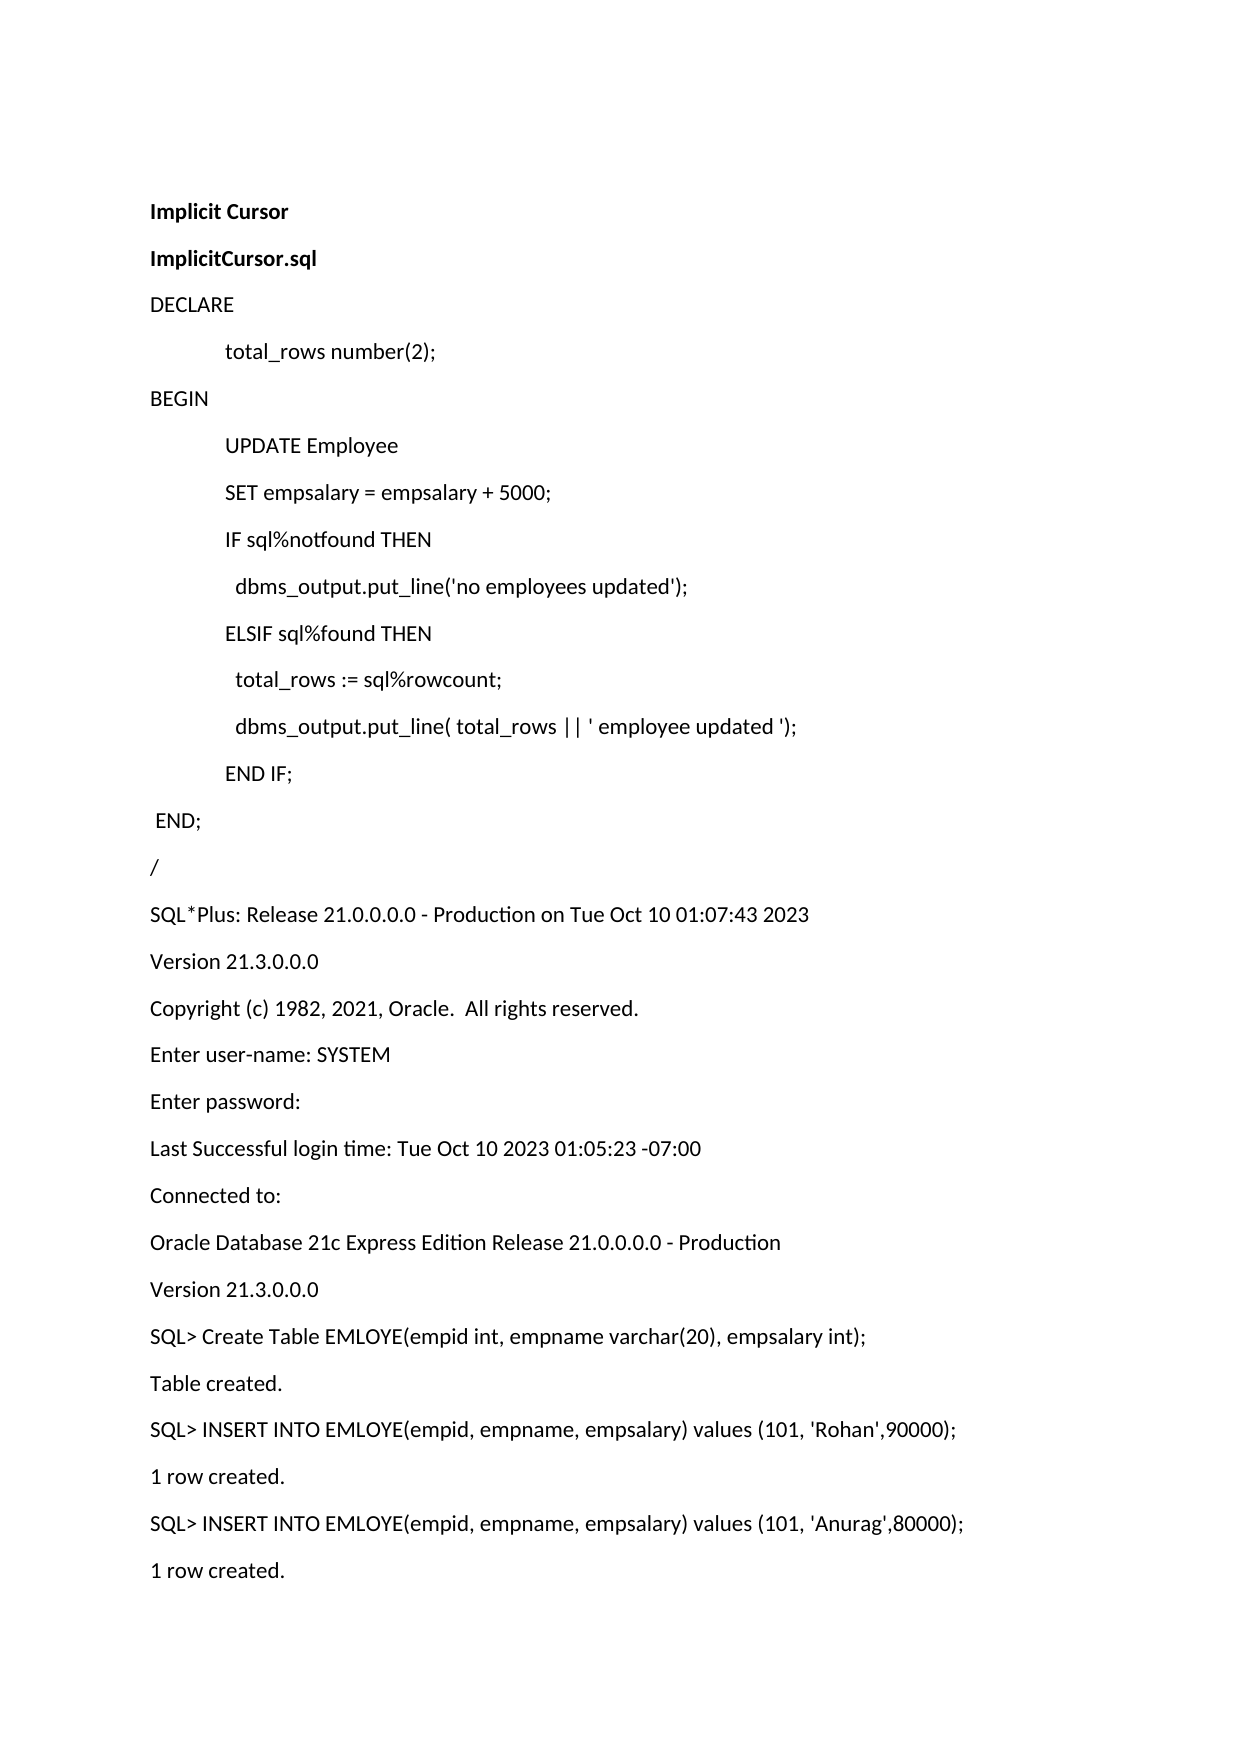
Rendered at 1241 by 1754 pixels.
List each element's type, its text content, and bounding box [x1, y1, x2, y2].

text ELSIF sql%found THEN [150, 619, 1090, 647]
text ImplicitCursor.sql [150, 244, 1090, 272]
text SQL> Create Table EMLOYE(empid int, empname varchar(20), empsalary int); [150, 1322, 1090, 1350]
text dbms_output.put_line('no employees updated'); [150, 572, 1090, 600]
text total_rows number(2); [150, 337, 1090, 366]
text total_rows := sql%rowcount; [150, 666, 1090, 694]
text BEGIN [150, 384, 1090, 412]
text SET empsalary = empsalary + 5000; [150, 478, 1090, 506]
text / [150, 853, 1090, 881]
text Table created. [150, 1369, 1090, 1397]
text Oracle Database 21c Express Edition Release 21.0.0.0.0 - Production [150, 1228, 1090, 1256]
text dbms_output.put_line( total_rows || ' employee updated '); [150, 712, 1090, 741]
text Version 21.3.0.0.0 [150, 1275, 1090, 1303]
text DECLARE [150, 291, 1090, 319]
text Enter password: [150, 1087, 1090, 1116]
text SQL*Plus: Release 21.0.0.0.0 - Production on Tue Oct 10 01:07:43 2023 [150, 900, 1090, 928]
text END IF; [150, 759, 1090, 787]
text SQL> INSERT INTO EMLOYE(empid, empname, empsalary) values (101, 'Rohan',90000); [150, 1416, 1090, 1444]
text 1 row created. [150, 1556, 1090, 1584]
text Version 21.3.0.0.0 [150, 947, 1090, 975]
text UPDATE Employee [150, 431, 1090, 459]
text Copyright (c) 1982, 2021, Oracle. All rights reserved. [150, 994, 1090, 1022]
text END; [150, 806, 1090, 834]
text Last Successful login time: Tue Oct 10 2023 01:05:23 -07:00 [150, 1134, 1090, 1162]
text Connected to: [150, 1181, 1090, 1209]
text SQL> INSERT INTO EMLOYE(empid, empname, empsalary) values (101, 'Anurag',80000); [150, 1509, 1090, 1537]
text Implicit Cursor [150, 197, 1090, 225]
text 1 row created. [150, 1462, 1090, 1491]
text IF sql%notfound THEN [150, 525, 1090, 553]
text Enter user-name: SYSTEM [150, 1041, 1090, 1069]
